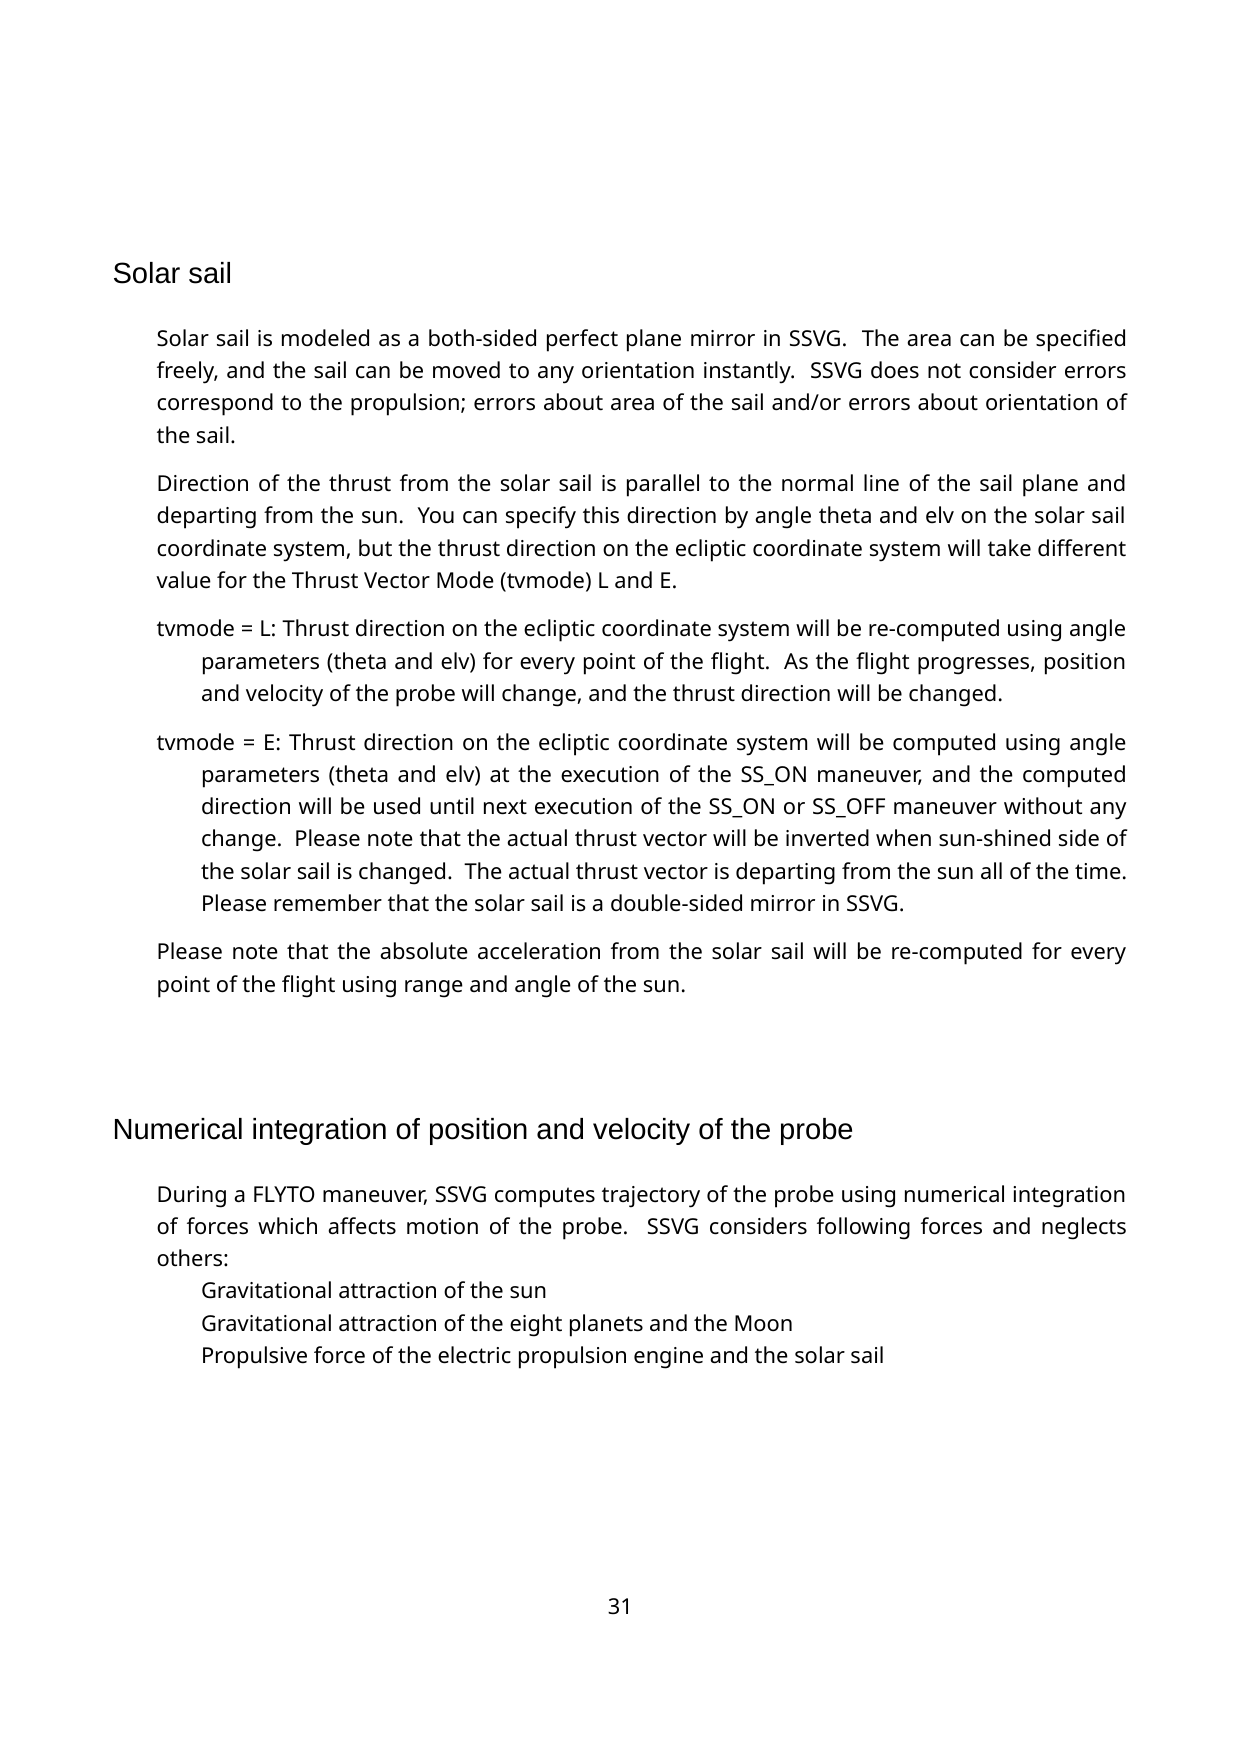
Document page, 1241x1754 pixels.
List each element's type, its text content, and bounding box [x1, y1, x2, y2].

text Gravitational attraction of the eight planets and the Moon [201, 1306, 1128, 1339]
text tvmode = L: Thrust direction on the ecliptic coordinate system will be re-computed using angle parameters (theta and elv) for every point of the flight. As the flight progresses, position and velocity of the probe will change, and the thrust direction will be changed. [156, 612, 1128, 709]
text Solar sail is modeled as a both-sided perfect plane mirror in SSVG. The area can be specified freely, and the sail can be moved to any orientation instantly. SSVG does not consider errors correspond to the propulsion; errors about area of the sail and/or errors about orientation of the sail. [156, 322, 1128, 451]
text Please note that the absolute acceleration from the solar sail will be re-computed for every point of the flight using range and angle of the sun. [156, 935, 1128, 1000]
text tvmode = E: Thrust direction on the ecliptic coordinate system will be computed using angle parameters (theta and elv) at the execution of the SS_ON maneuver, and the computed direction will be used until next execution of the SS_ON or SS_OFF maneuver without any change. Please note that the actual thrust vector will be inverted when sun-shined side of the solar sail is changed. The actual thrust vector is departing from the sun all of the time. Please remember that the solar sail is a double-sided mirror in SSVG. [156, 725, 1128, 919]
text Propulsive force of the electric propulsion engine and the solar sail [201, 1339, 1128, 1371]
text Gravitational attraction of the sun [201, 1274, 1128, 1306]
subtitle Solar sail [112, 241, 1128, 305]
text During a FLYTO maneuver, SSVG computes trajectory of the probe using numerical integration of forces which affects motion of the probe. SSVG considers following forces and neglects others: [156, 1177, 1128, 1274]
text Direction of the thrust from the solar sail is parallel to the normal line of the sail plane and departing from the sun. You can specify this direction by angle theta and elv on the solar sail coordinate system, but the thrust direction on the ecliptic coordinate system will take different value for the Thrust Vector Mode (tvmode) L and E. [156, 467, 1128, 596]
subtitle Numerical integration of position and velocity of the probe [112, 1097, 1128, 1161]
